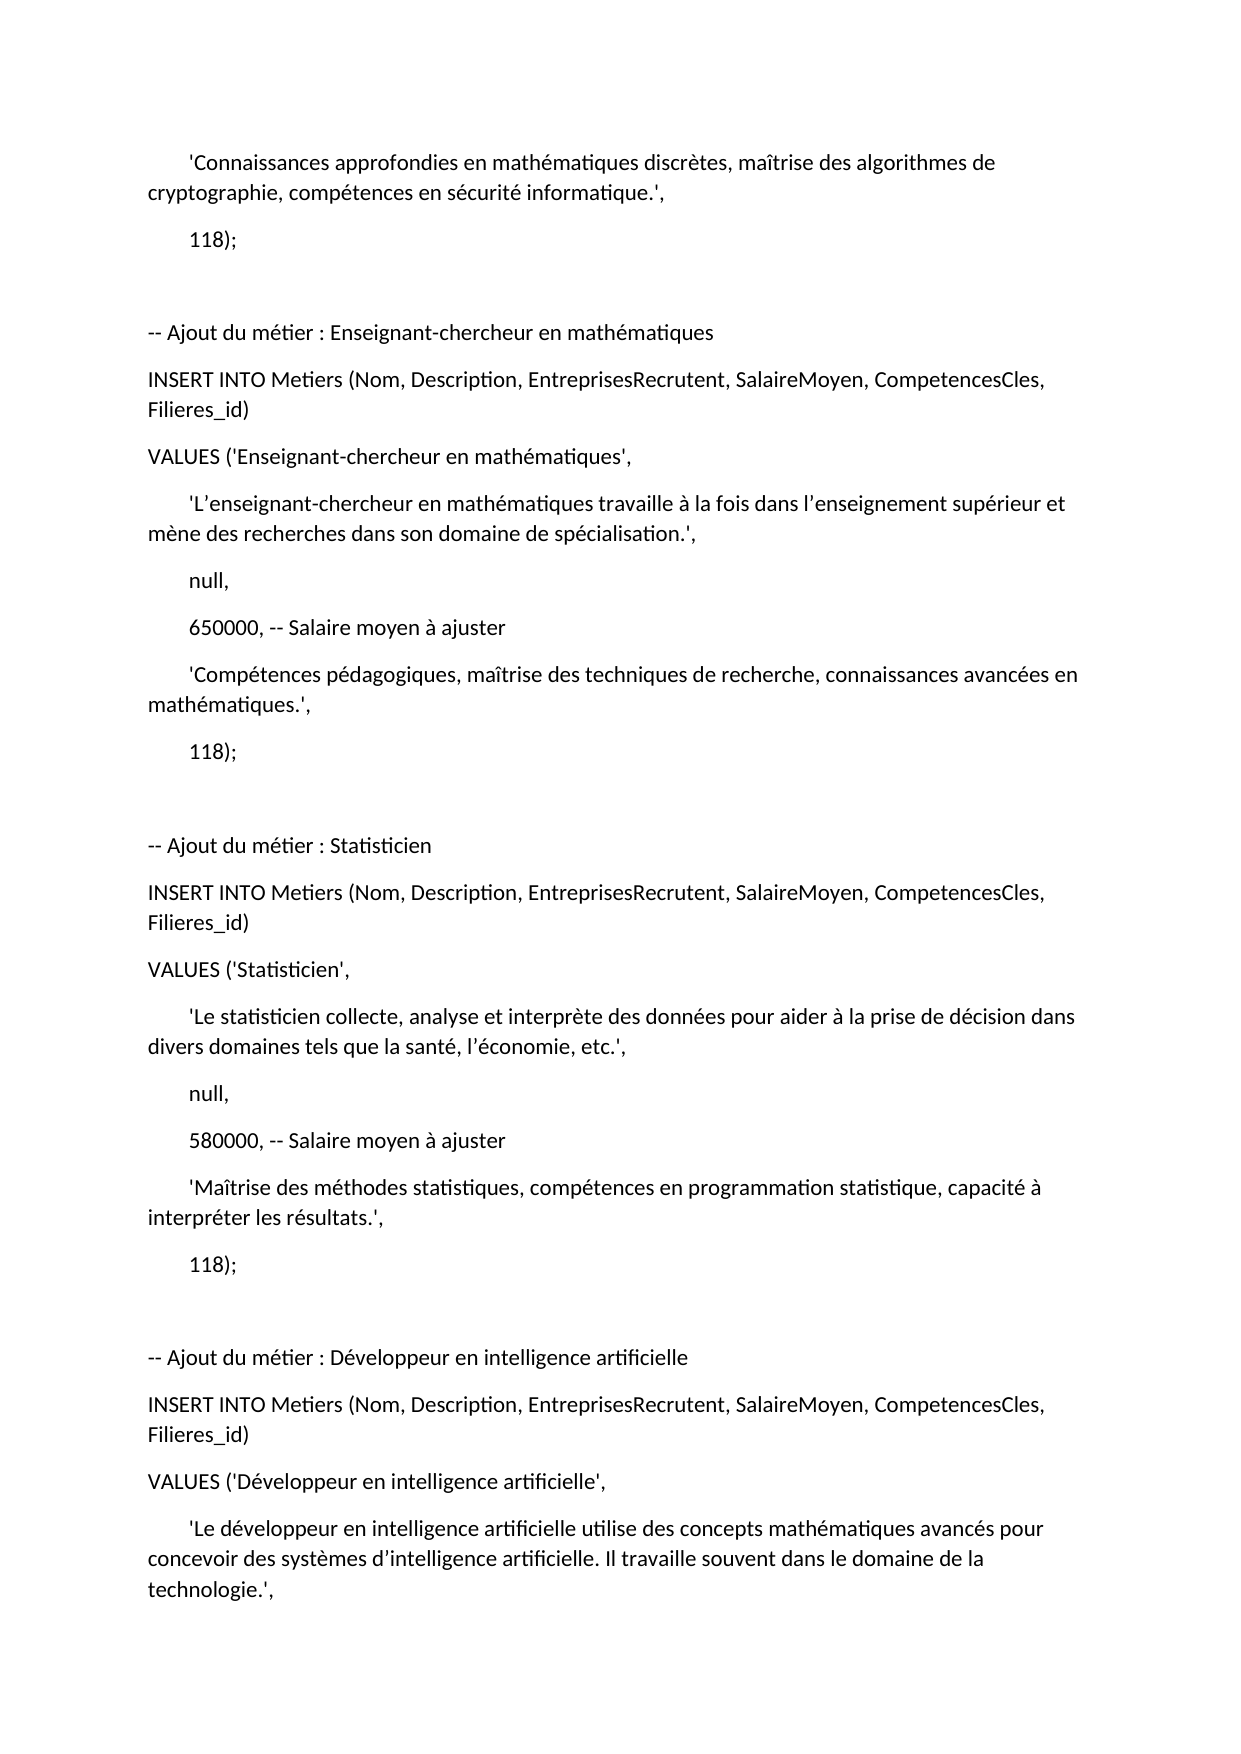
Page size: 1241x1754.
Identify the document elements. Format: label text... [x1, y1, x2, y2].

text VALUES ('Statisticien', [148, 955, 1093, 983]
text 'Compétences pédagogiques, maîtrise des techniques de recherche, connaissances avancées en mathématiques.', [148, 660, 1093, 718]
text null, [148, 566, 1093, 594]
text 650000, -- Salaire moyen à ajuster [148, 613, 1093, 641]
text 'L’enseignant-chercheur en mathématiques travaille à la fois dans l’enseignement supérieur et mène des recherches dans son domaine de spécialisation.', [148, 489, 1093, 547]
text 'Connaissances approfondies en mathématiques discrètes, maîtrise des algorithmes de cryptographie, compétences en sécurité informatique.', [148, 148, 1093, 206]
text 'Le statisticien collecte, analyse et interprète des données pour aider à la prise de décision dans divers domaines tels que la santé, l’économie, etc.', [148, 1002, 1093, 1060]
text -- Ajout du métier : Développeur en intelligence artificielle [148, 1343, 1093, 1371]
text INSERT INTO Metiers (Nom, Description, EntreprisesRecrutent, SalaireMoyen, CompetencesCles, Filieres_id) [148, 1390, 1093, 1448]
text -- Ajout du métier : Statisticien [148, 831, 1093, 859]
text null, [148, 1079, 1093, 1107]
text INSERT INTO Metiers (Nom, Description, EntreprisesRecrutent, SalaireMoyen, CompetencesCles, Filieres_id) [148, 365, 1093, 423]
text -- Ajout du métier : Enseignant-chercheur en mathématiques [148, 318, 1093, 346]
text VALUES ('Enseignant-chercheur en mathématiques', [148, 442, 1093, 470]
text 118); [148, 1250, 1093, 1278]
text 580000, -- Salaire moyen à ajuster [148, 1126, 1093, 1154]
text 'Le développeur en intelligence artificielle utilise des concepts mathématiques avancés pour concevoir des systèmes d’intelligence artificielle. Il travaille souvent dans le domaine de la technologie.', [148, 1514, 1093, 1603]
text 118); [148, 737, 1093, 765]
text INSERT INTO Metiers (Nom, Description, EntreprisesRecrutent, SalaireMoyen, CompetencesCles, Filieres_id) [148, 878, 1093, 936]
text 118); [148, 225, 1093, 253]
text 'Maîtrise des méthodes statistiques, compétences en programmation statistique, capacité à interpréter les résultats.', [148, 1173, 1093, 1231]
text VALUES ('Développeur en intelligence artificielle', [148, 1467, 1093, 1495]
